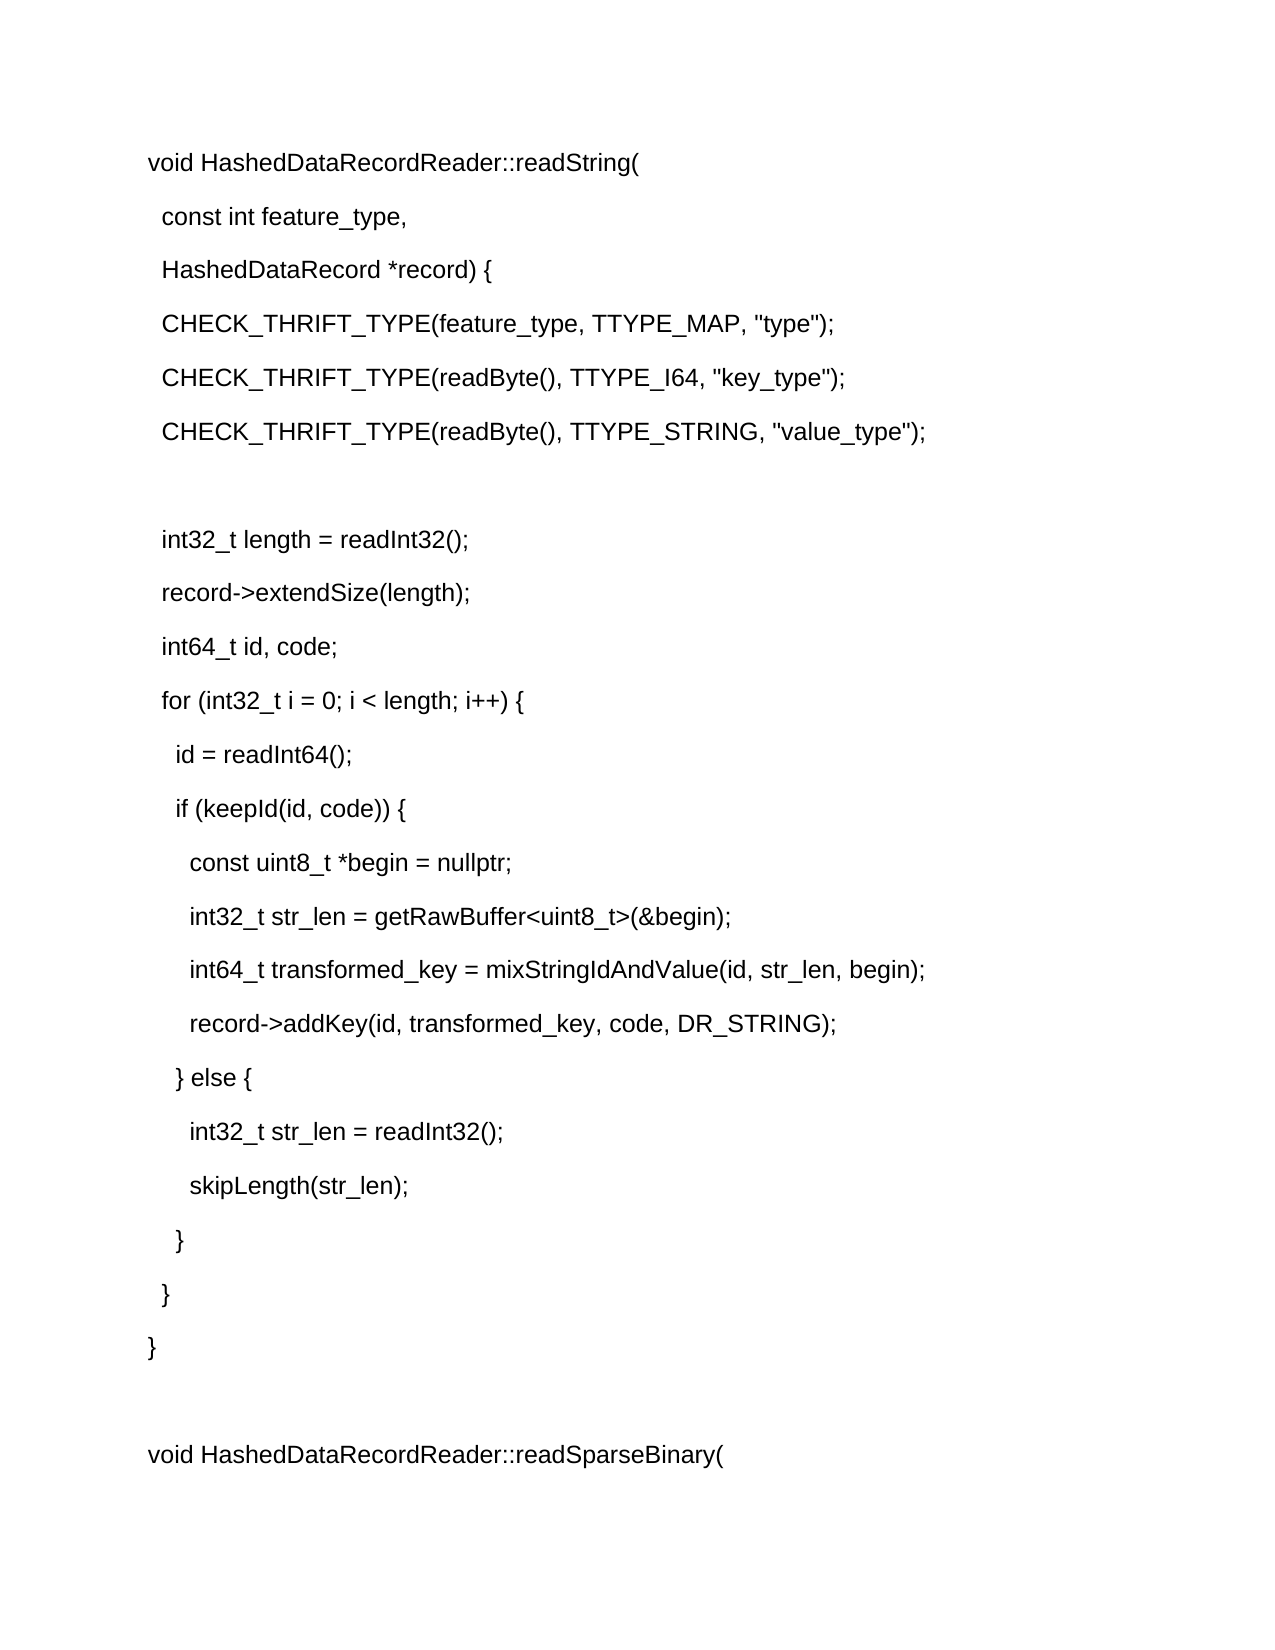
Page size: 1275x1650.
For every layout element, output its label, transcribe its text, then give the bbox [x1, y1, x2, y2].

text id = readInt64(); [148, 740, 1127, 769]
text int64_t id, code; [148, 632, 1127, 661]
text for (int32_t i = 0; i < length; i++) { [148, 686, 1127, 715]
text CHECK_THRIFT_TYPE(readByte(), TTYPE_I64, "key_type"); [148, 363, 1127, 392]
text skipLength(str_len); [148, 1171, 1127, 1199]
text int32_t str_len = readInt32(); [148, 1117, 1127, 1146]
text CHECK_THRIFT_TYPE(feature_type, TTYPE_MAP, "type"); [148, 309, 1127, 338]
text } [148, 1278, 1127, 1307]
text if (keepId(id, code)) { [148, 794, 1127, 823]
text } else { [148, 1063, 1127, 1092]
text record->addKey(id, transformed_key, code, DR_STRING); [148, 1009, 1127, 1038]
text CHECK_THRIFT_TYPE(readByte(), TTYPE_STRING, "value_type"); [148, 417, 1127, 446]
text void HashedDataRecordReader::readString( [148, 148, 1127, 176]
text int32_t str_len = getRawBuffer<uint8_t>(&begin); [148, 902, 1127, 930]
text void HashedDataRecordReader::readSparseBinary( [148, 1440, 1127, 1469]
text int64_t transformed_key = mixStringIdAndValue(id, str_len, begin); [148, 955, 1127, 984]
text record->extendSize(length); [148, 578, 1127, 607]
text HashedDataRecord *record) { [148, 255, 1127, 284]
text } [148, 1332, 1127, 1361]
text const uint8_t *begin = nullptr; [148, 848, 1127, 876]
text int32_t length = readInt32(); [148, 524, 1127, 553]
text } [148, 1225, 1127, 1253]
text const int feature_type, [148, 201, 1127, 230]
